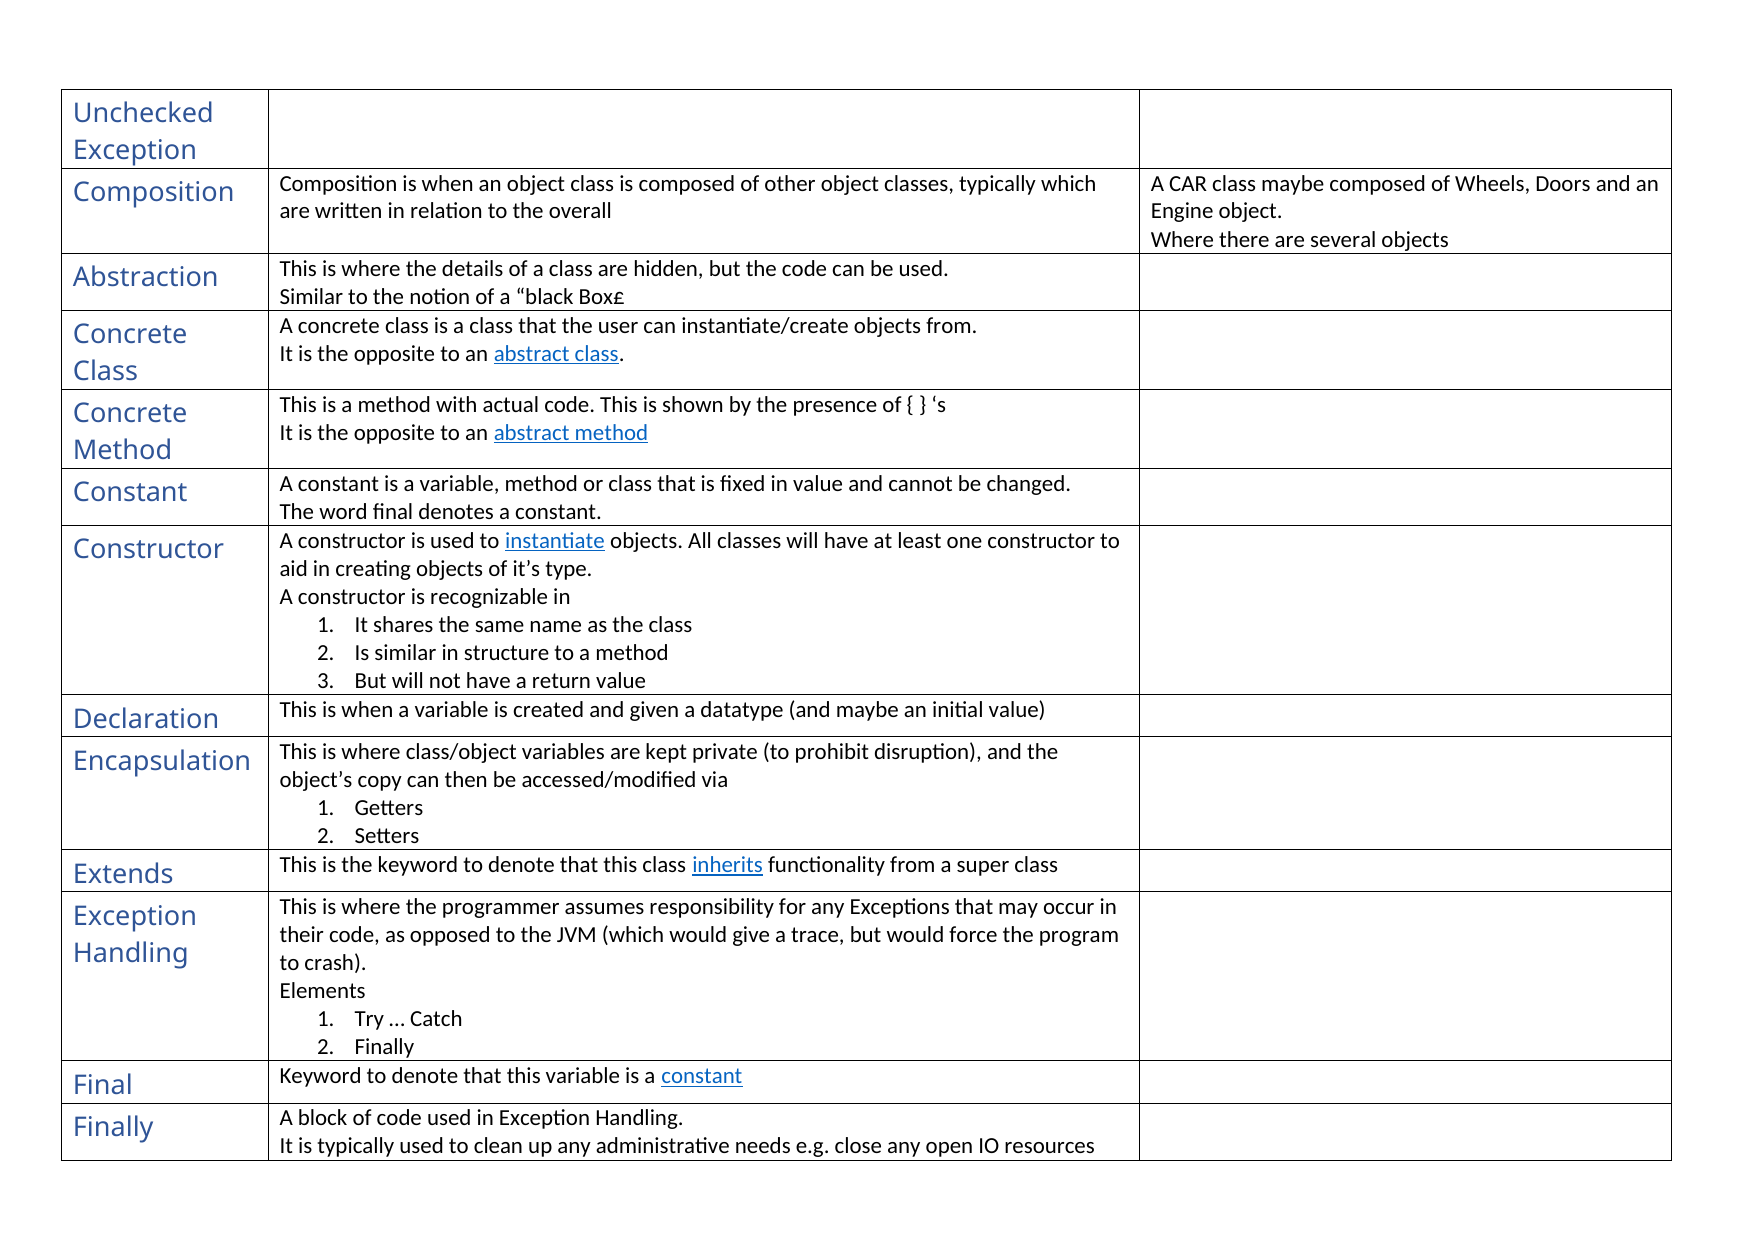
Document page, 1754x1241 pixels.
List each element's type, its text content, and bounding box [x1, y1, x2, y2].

table_cell [269, 90, 1139, 168]
table_cell [1140, 737, 1671, 849]
table_cell This is where the programmer assumes responsibility for any Exceptions that may occur in their code, as opposed to the JVM (which would give a trace, but would force the program to crash). Elements Try … Catch Finally [269, 892, 1139, 1060]
table_cell A CAR class maybe composed of Wheels, Doors and an Engine object. Where there are several objects [1140, 169, 1671, 253]
table_cell Concrete Class [62, 311, 268, 389]
table_cell [1140, 469, 1671, 525]
table_cell Composition [62, 169, 268, 253]
table_cell Constructor [62, 526, 268, 694]
table_cell This is where the details of a class are hidden, but the code can be used. Similar to the notion of a “black Box£ [269, 254, 1139, 310]
table_cell Extends [62, 850, 268, 891]
table_cell Constant [62, 469, 268, 525]
table_cell [1140, 526, 1671, 694]
table_cell Keyword to denote that this variable is a constant [269, 1061, 1139, 1102]
table_cell Composition is when an object class is composed of other object classes, typically which are written in relation to the overall [269, 169, 1139, 253]
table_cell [62, 90, 268, 168]
table_cell Declaration [62, 695, 268, 736]
table_cell Exception Handling [62, 892, 268, 1060]
table_cell [1140, 1104, 1671, 1159]
table_cell A block of code used in Exception Handling. It is typically used to clean up any administrative needs e.g. close any open IO resources [269, 1104, 1139, 1159]
table_cell [1140, 695, 1671, 736]
table_cell This is a method with actual code. This is shown by the presence of { } ‘s It is the opposite to an abstract method [269, 390, 1139, 468]
table_cell [1140, 254, 1671, 310]
table_cell [1140, 390, 1671, 468]
table_cell [1140, 1061, 1671, 1102]
table_cell Concrete Method [62, 390, 268, 468]
table_cell Encapsulation [62, 737, 268, 849]
table_cell A constant is a variable, method or class that is fixed in value and cannot be changed. The word final denotes a constant. [269, 469, 1139, 525]
table_cell A concrete class is a class that the user can instantiate/create objects from. It is the opposite to an abstract class. [269, 311, 1139, 389]
table_cell Abstraction [62, 254, 268, 310]
table_cell [1140, 850, 1671, 891]
table_cell [1140, 892, 1671, 1060]
table_cell Finally [62, 1104, 268, 1159]
table_cell This is the keyword to denote that this class inherits functionality from a super class [269, 850, 1139, 891]
table_cell [1140, 311, 1671, 389]
table_cell This is where class/object variables are kept private (to prohibit disruption), and the object’s copy can then be accessed/modified via Getters Setters [269, 737, 1139, 849]
table_cell Final [62, 1061, 268, 1102]
table_cell This is when a variable is created and given a datatype (and maybe an initial value) [269, 695, 1139, 736]
table_cell A constructor is used to instantiate objects. All classes will have at least one constructor to aid in creating objects of it’s type. A constructor is recognizable in It shares the same name as the class Is similar in structure to a method But will not have a return value [269, 526, 1139, 694]
table_cell [1140, 90, 1671, 168]
